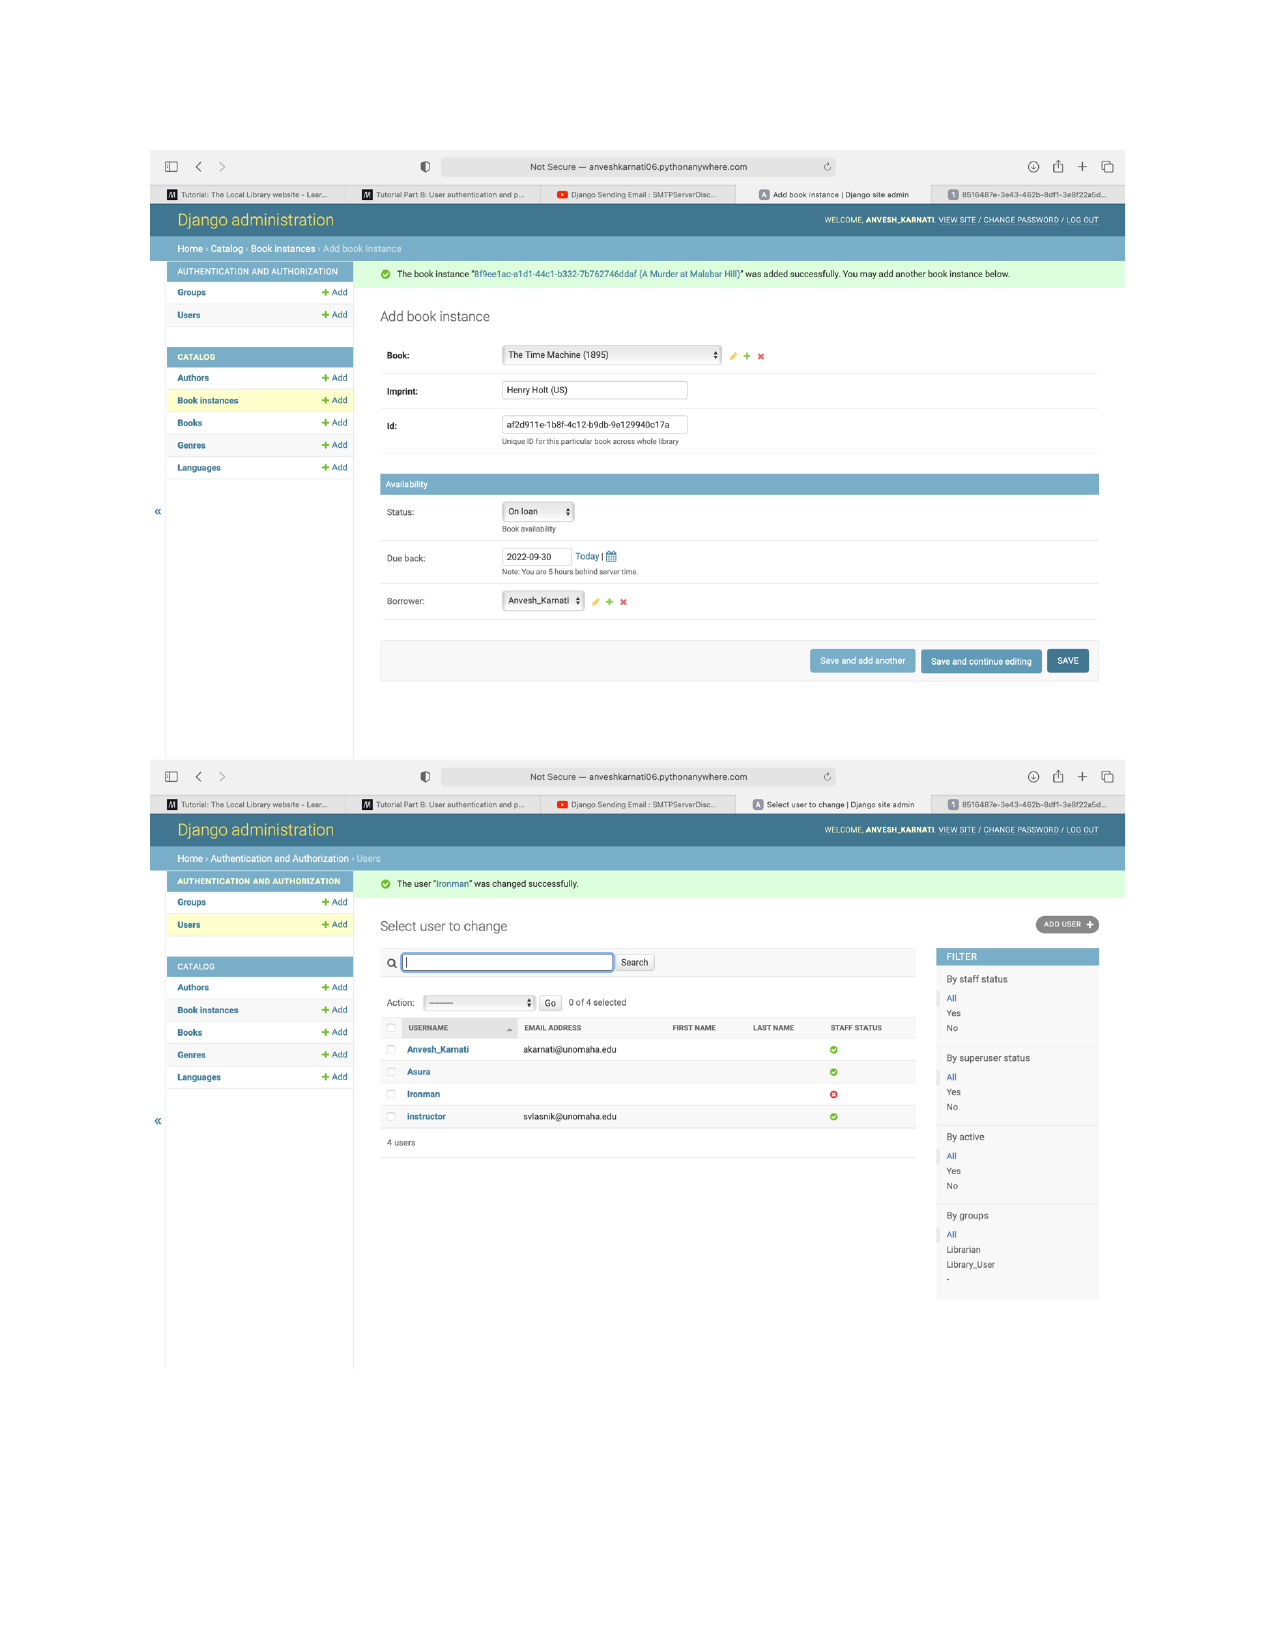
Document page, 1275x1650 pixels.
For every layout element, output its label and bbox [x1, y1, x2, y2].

picture [150, 150, 1125, 1369]
